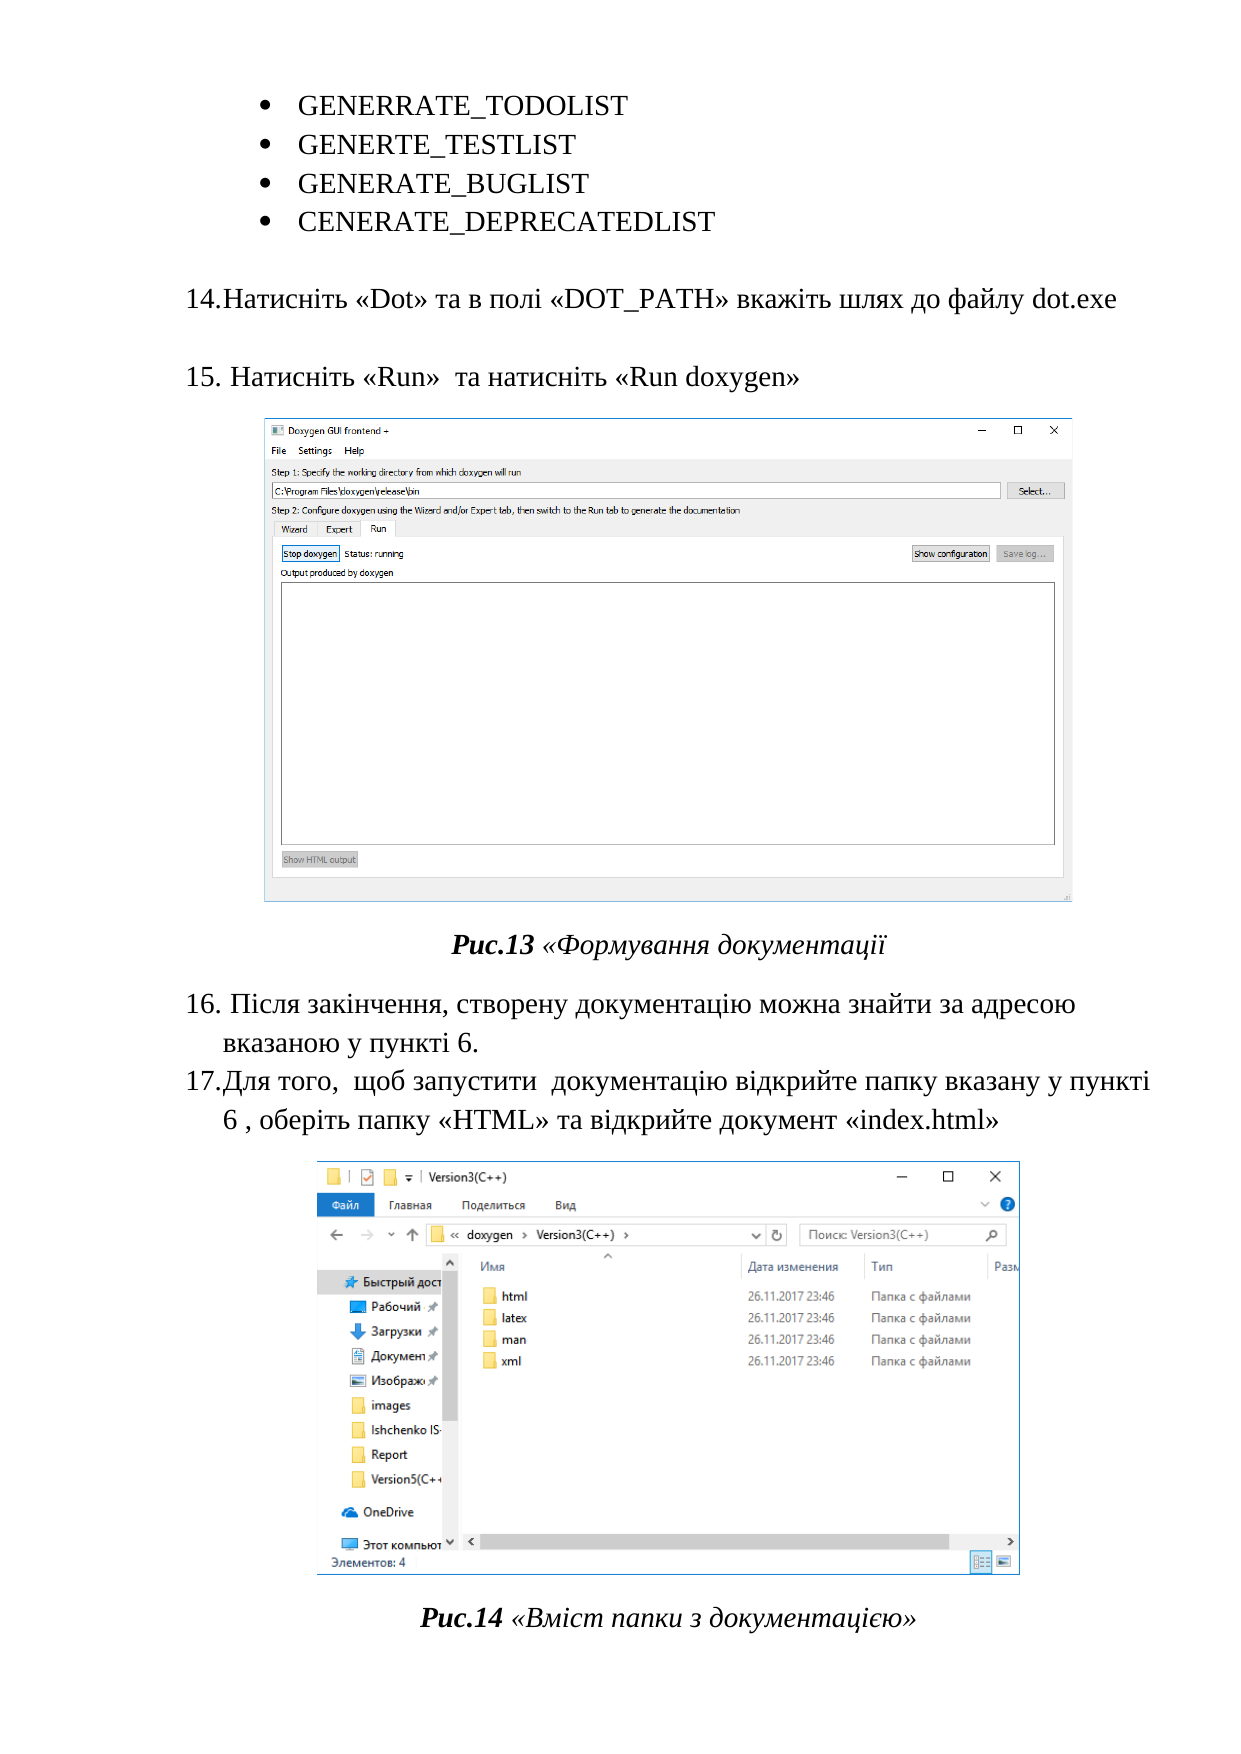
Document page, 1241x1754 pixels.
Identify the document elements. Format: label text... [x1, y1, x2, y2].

picture [264, 418, 1073, 902]
list GENERATE_BUGLIST [260, 166, 1152, 199]
list CENERATE_DEPRECATEDLIST [260, 204, 1152, 238]
list GENERTE_TESTLIST [260, 127, 1152, 161]
list GENERRATE_TODOLIST [260, 88, 1152, 122]
list Натисніть «Dot» та в полі «DOT_PATH» вкажіть шлях до файлу dot.exe [185, 282, 1152, 315]
list Після закінчення, створену документацію можна знайти за адресою вказаною у пункті 6. [185, 986, 1152, 1058]
list Для того, щоб запустити документацію відкрийте папку вказану у пункті 6 , оберіть папку «HTML» та відкрийте документ «index.html» [185, 1063, 1152, 1135]
text Рис.13 «Формування документації [185, 927, 1152, 960]
list Натисніть «Run» та натисніть «Run doxygen» [185, 359, 1152, 392]
text Рис.14 «Вміст папки з документацією» [185, 1600, 1152, 1634]
picture [317, 1161, 1020, 1575]
